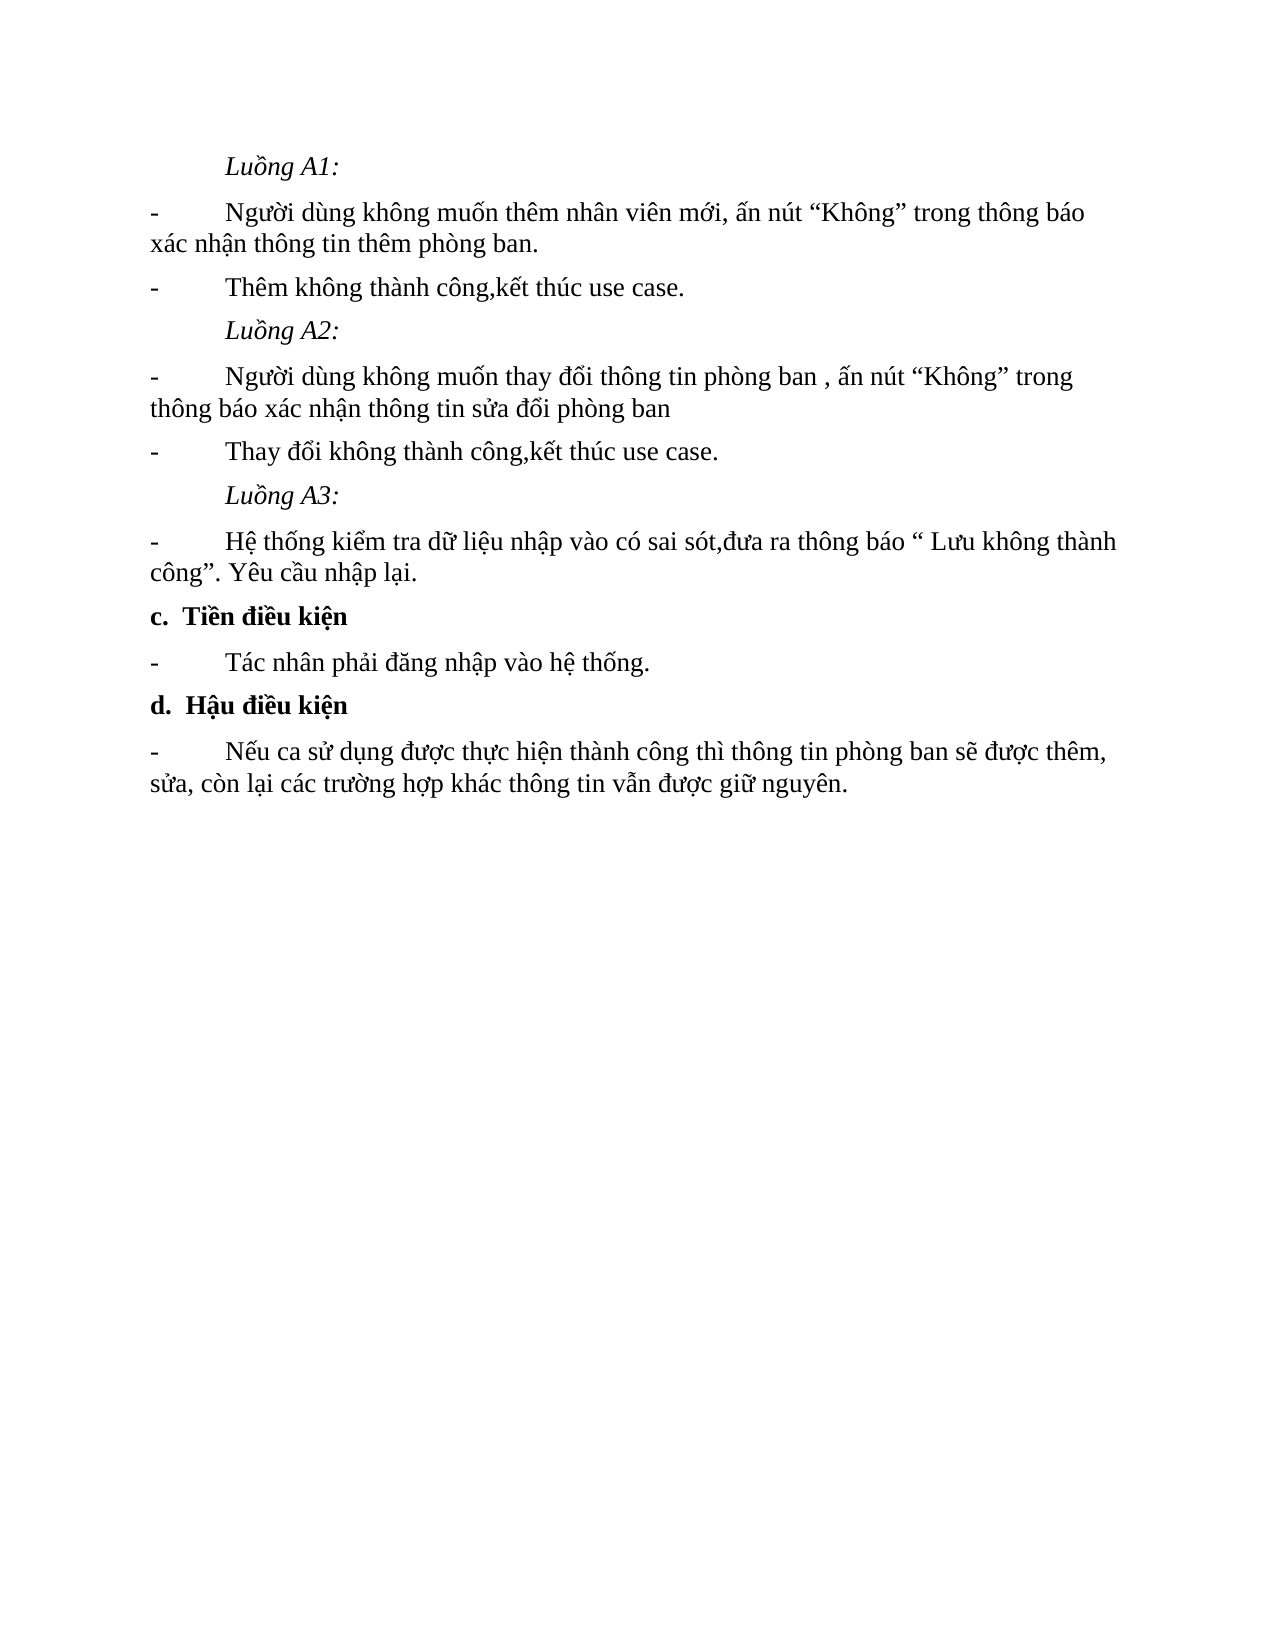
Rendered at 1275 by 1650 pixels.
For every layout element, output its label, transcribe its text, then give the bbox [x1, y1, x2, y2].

list Tác nhân phải đăng nhập vào hệ thống. [150, 646, 1125, 677]
list Thêm không thành công,kết thúc use case. [150, 271, 1125, 302]
list Thay đổi không thành công,kết thúc use case. [150, 435, 1125, 466]
list Người dùng không muốn thay đổi thông tin phòng ban , ấn nút “Không” trong thông báo xác nhận thông tin sửa đổi phòng ban [150, 361, 1125, 423]
text Luồng A2: [225, 314, 1125, 346]
text Luồng A1: [150, 150, 1125, 181]
text c. Tiền điều kiện [150, 600, 1125, 631]
list Người dùng không muốn thêm nhân viên mới, ấn nút “Không” trong thông báo xác nhận thông tin thêm phòng ban. [150, 196, 1125, 258]
list Nếu ca sử dụng được thực hiện thành công thì thông tin phòng ban sẽ được thêm, sửa, còn lại các trường hợp khác thông tin vẫn được giữ nguyên. [150, 736, 1125, 798]
text Luồng A3: [225, 479, 1125, 510]
list Hệ thống kiểm tra dữ liệu nhập vào có sai sót,đưa ra thông báo “ Lưu không thành công”. Yêu cầu nhập lại. [150, 525, 1125, 587]
text d. Hậu điều kiện [150, 689, 1125, 721]
